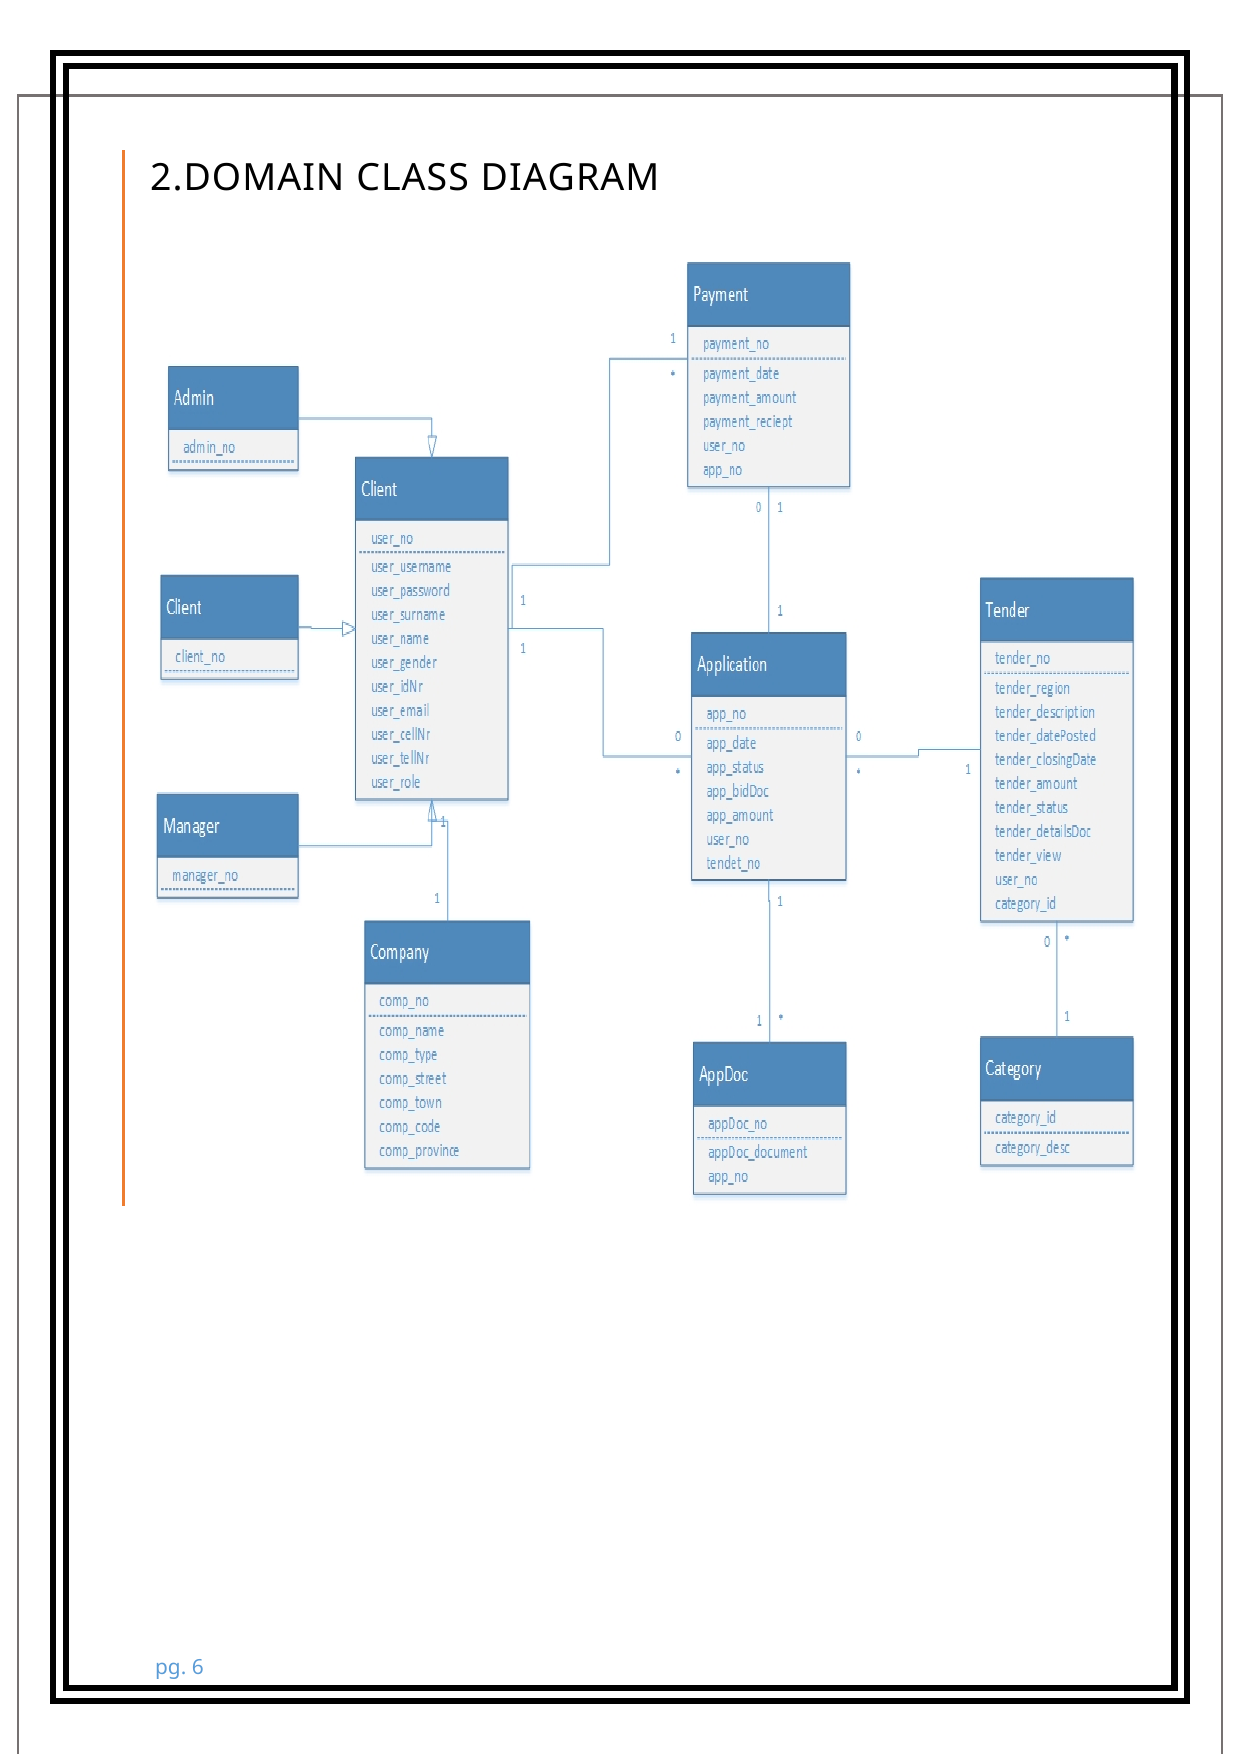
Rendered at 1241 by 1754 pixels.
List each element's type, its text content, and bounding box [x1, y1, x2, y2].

subtitle 2.DOMAIN CLASS DIAGRAM [150, 150, 1090, 201]
picture [150, 260, 1138, 1206]
